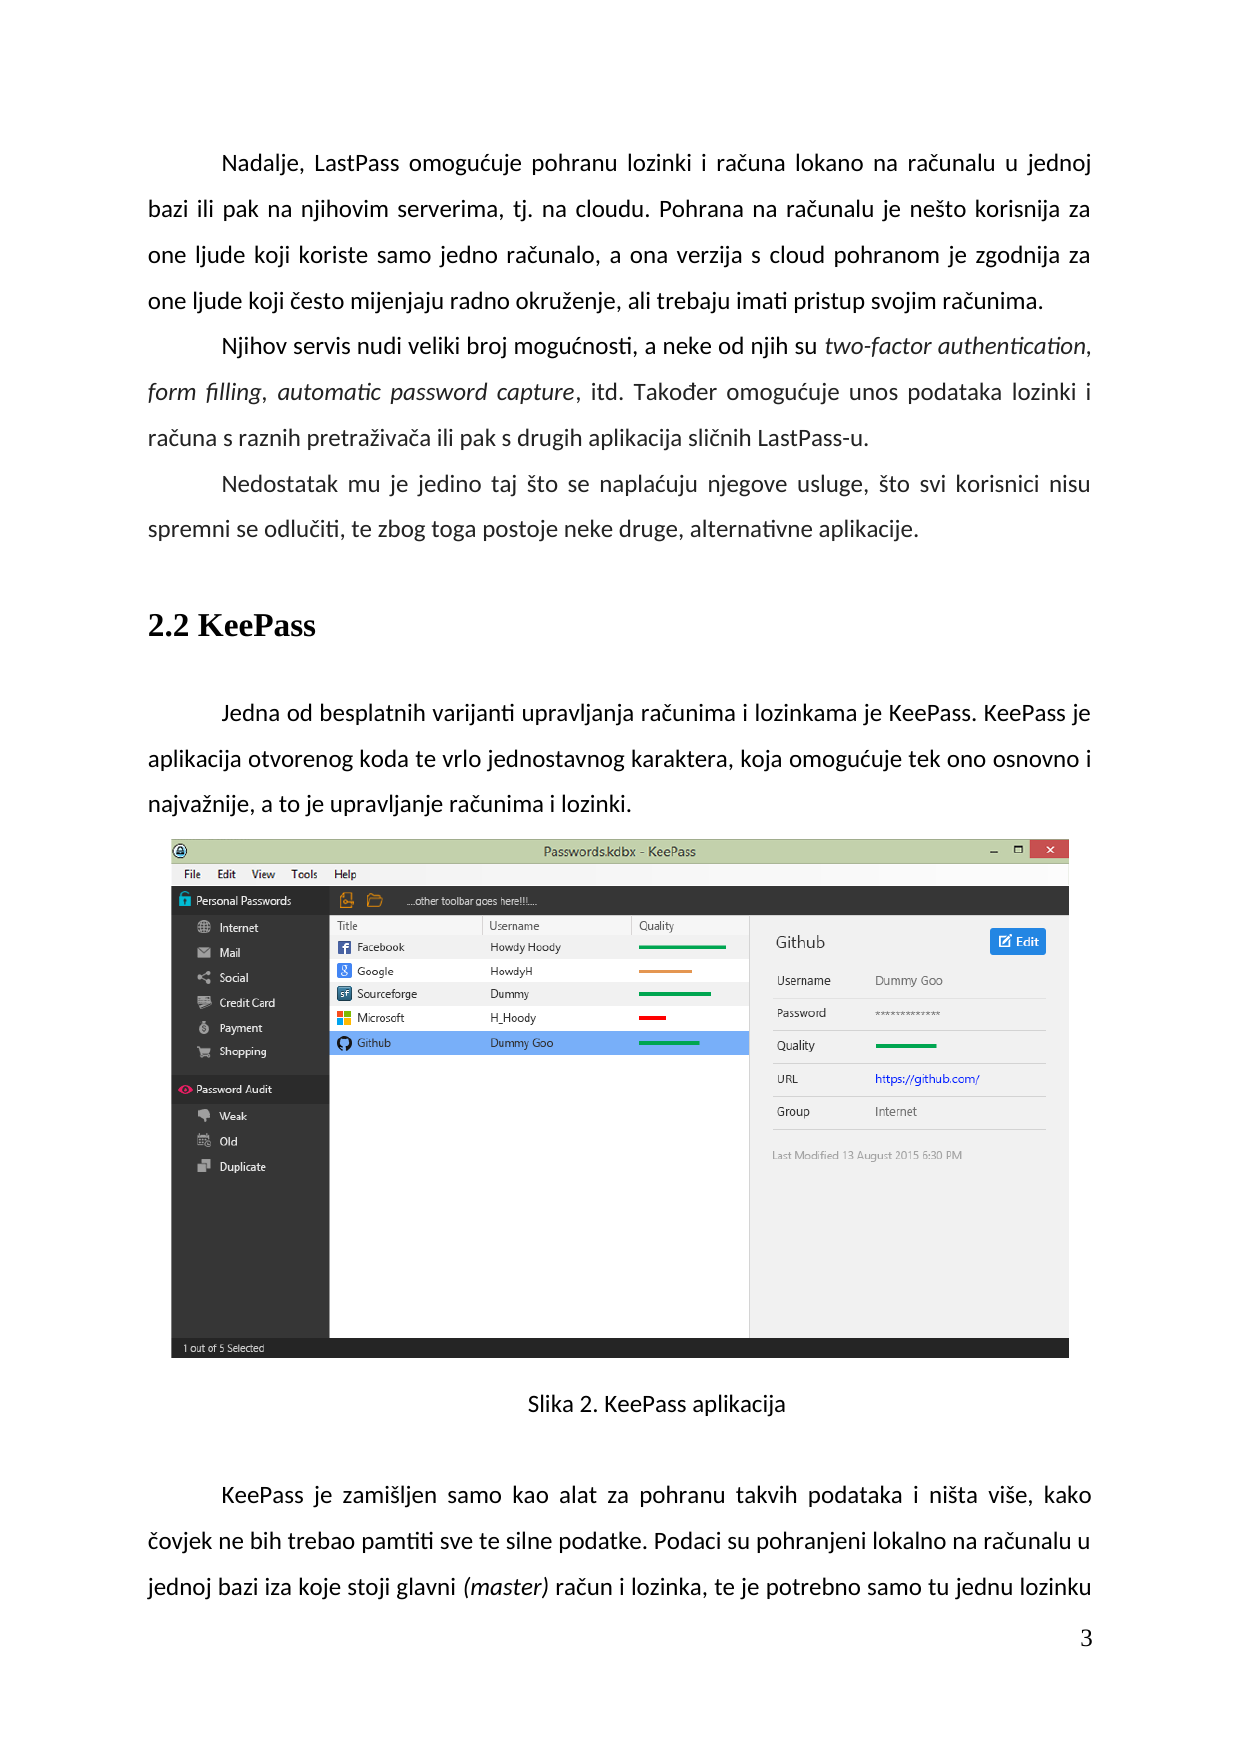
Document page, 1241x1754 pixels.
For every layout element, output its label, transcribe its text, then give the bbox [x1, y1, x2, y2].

text Jedna od besplatnih varijanti upravljanja računima i lozinkama je KeePass. KeePass je aplikacija otvorenog koda te vrlo jednostavnog karaktera, koja omogućuje tek ono osnovno i najvažnije, a to je upravljanje računima i lozinki. [148, 697, 1093, 819]
text Nadalje, LastPass omogućuje pohranu lozinki i računa lokano na računalu u jednoj bazi ili pak na njihovim serverima, tj. na cloudu. Pohrana na računalu je nešto korisnija za one ljude koji koriste samo jedno računalo, a ona verzija s cloud pohranom je zgodnija za one ljude koji često mijenjaju radno okruženje, ali trebaju imati pristup svojim računima. [148, 148, 1093, 315]
text Nedostatak mu je jedino taj što se naplaćuju njegove usluge, što svi korisnici nisu spremni se odlučiti, te zbog toga postoje neke druge, alternativne aplikacije. [148, 468, 1093, 544]
subtitle 2.2 KeePass [148, 605, 1093, 643]
text Njihov servis nudi veliki broj mogućnosti, a neke od njih su two-factor authentication, form filling, automatic password capture, itd. Također omogućuje unos podataka lozinki i računa s raznih pretraživača ili pak s drugih aplikacija sličnih LastPass-u. [148, 407, 1093, 452]
text Njihov servis nudi veliki broj mogućnosti, a neke od njih su two-factor authentication, form filling, automatic password capture, itd. Također omogućuje unos podataka lozinki i računa s raznih pretraživača ili pak s drugih aplikacija sličnih LastPass-u. [148, 331, 1093, 376]
picture [171, 839, 1069, 1358]
